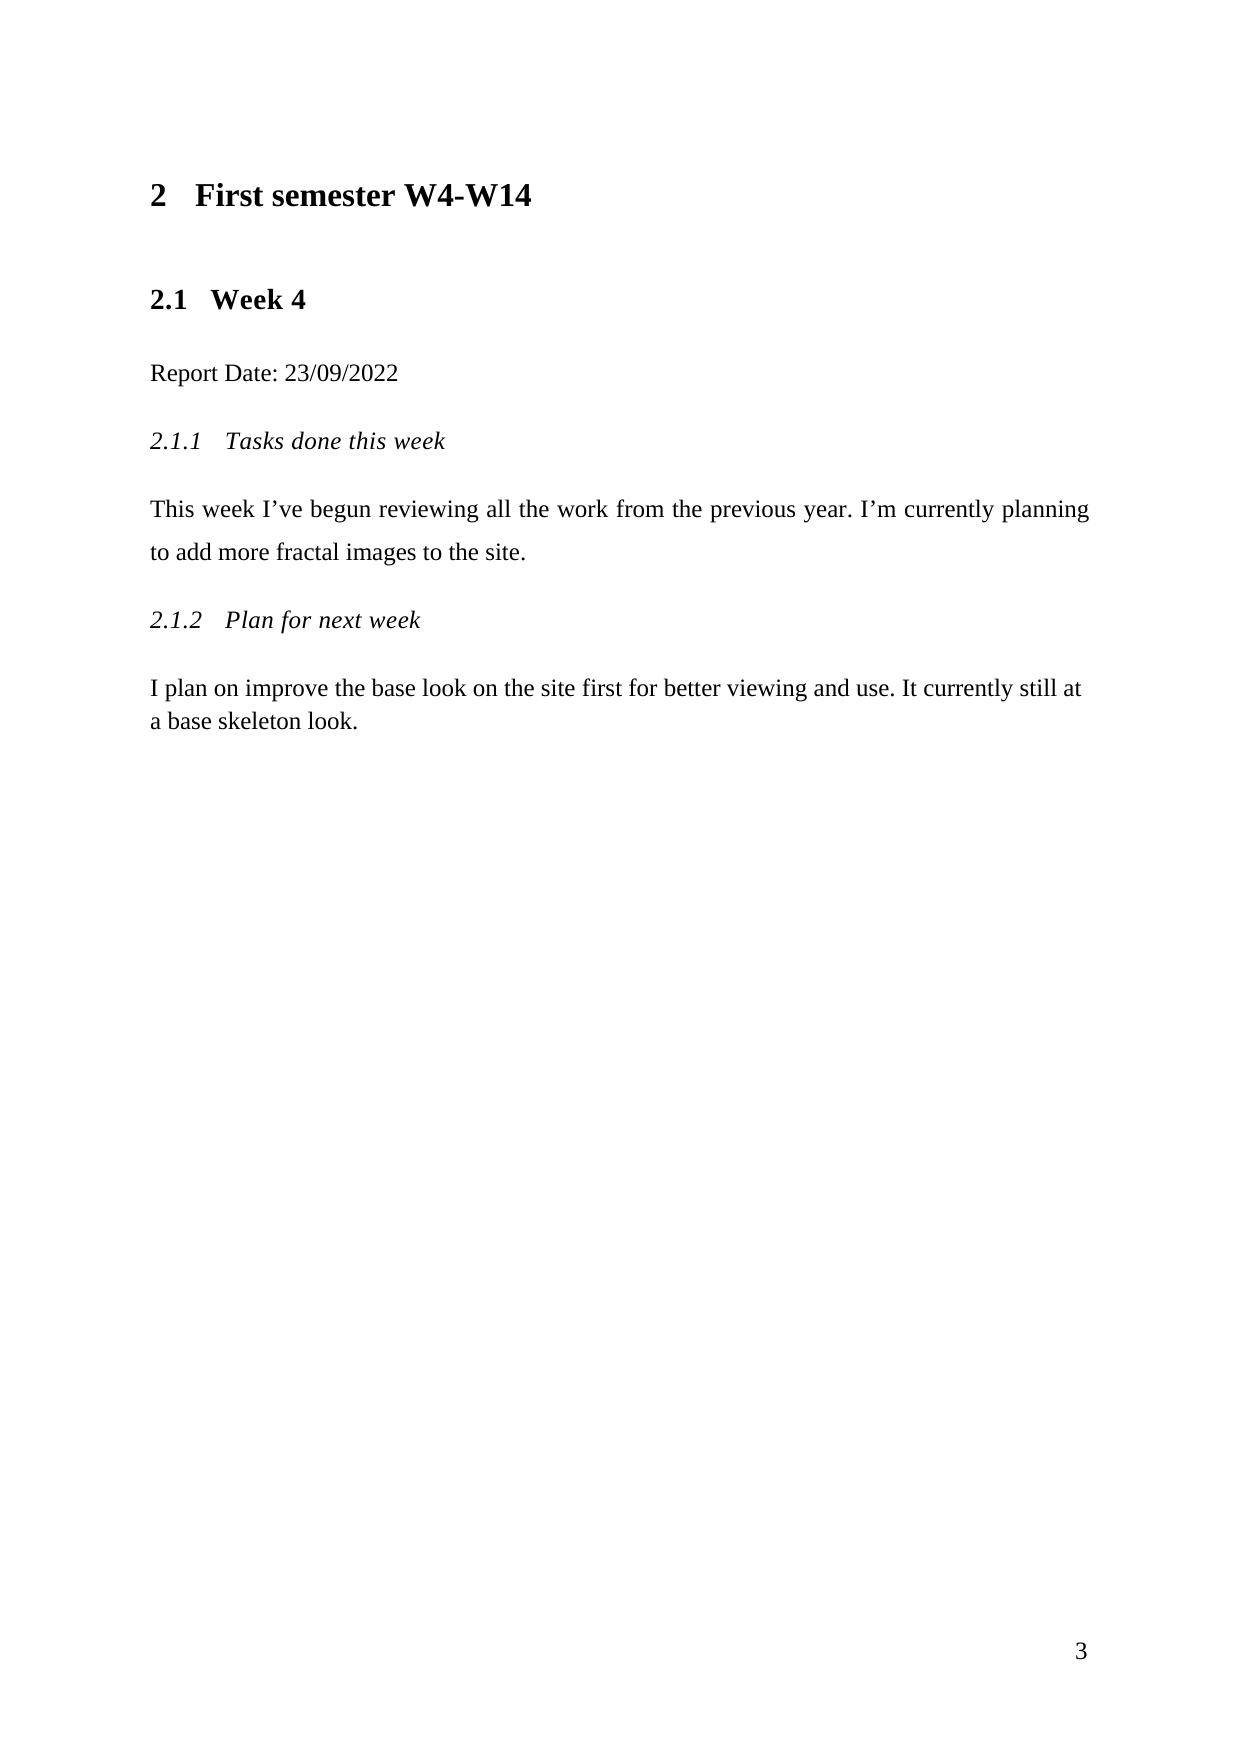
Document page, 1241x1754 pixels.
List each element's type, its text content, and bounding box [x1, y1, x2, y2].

subtitle Tasks done this week [150, 426, 1090, 455]
text This week I’ve begun reviewing all the work from the previous year. I’m currently planning to add more fractal images to the site. [150, 494, 1090, 566]
text I plan on improve the base look on the site first for better viewing and use. It currently still at a base skeleton look. [150, 673, 1090, 735]
subtitle First semester W4-W14 [150, 175, 1090, 213]
subtitle Plan for next week [150, 605, 1090, 634]
subtitle Week 4 [150, 282, 1090, 316]
text Report Date: 23/09/2022 [150, 358, 1090, 387]
